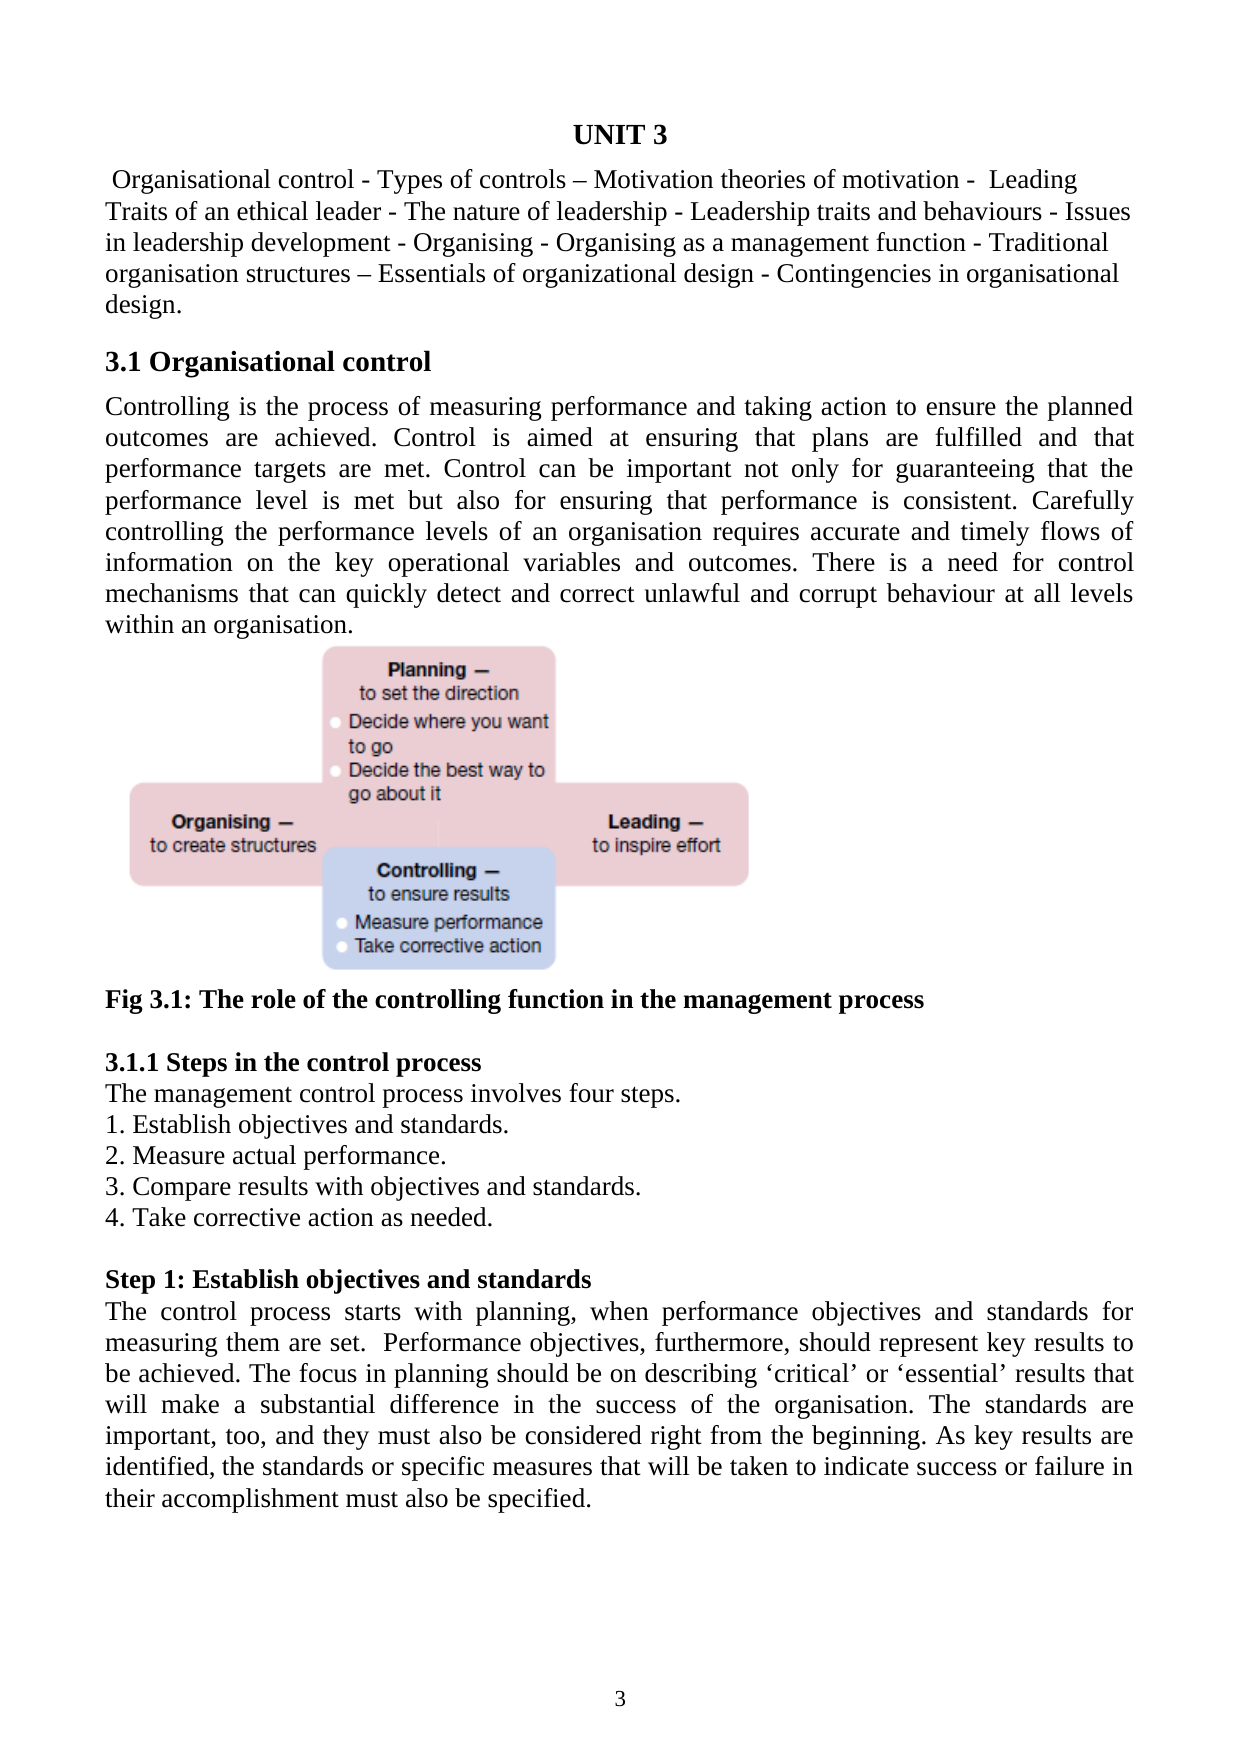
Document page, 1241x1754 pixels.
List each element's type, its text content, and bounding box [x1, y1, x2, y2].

text Step 1: Establish objectives and standards [105, 1264, 1135, 1295]
text Organisational control - Types of controls – Motivation theories of motivation - Leading Traits of an ethical leader - The nature of leadership - Leadership traits and behaviours - Issues in leadership development - Organising - Organising as a management function - Traditional organisation structures – Essentials of organizational design - Contingencies in organisational design. [105, 163, 1135, 319]
text The management control process involves four steps. [105, 1077, 1135, 1108]
text Fig 3.1: The role of the controlling function in the management process [105, 983, 1135, 1014]
subtitle 3.1 Organisational control [105, 344, 1135, 378]
text 4. Take corrective action as needed. [105, 1201, 1135, 1232]
text 2. Measure actual performance. [105, 1139, 1135, 1170]
text Controlling is the process of measuring performance and taking action to ensure the planned outcomes are achieved. Control is aimed at ensuring that plans are fulfilled and that performance targets are met. Control can be important not only for guaranteeing that the performance level is met but also for ensuring that performance is consistent. Carefully controlling the performance levels of an organisation requires accurate and timely flows of information on the key operational variables and outcomes. There is a need for control mechanisms that can quickly detect and correct unlawful and corrupt behaviour at all levels within an organisation. [105, 390, 1135, 639]
subtitle UNIT 3 [105, 117, 1135, 151]
picture [105, 639, 774, 984]
text The control process starts with planning, when performance objectives and standards for measuring them are set. Performance objectives, furthermore, should represent key results to be achieved. The focus in planning should be on describing ‘critical’ or ‘essential’ results that will make a substantial difference in the success of the organisation. The standards are important, too, and they must also be considered right from the beginning. As key results are identified, the standards or specific measures that will be taken to indicate success or failure in their accomplishment must also be specified. [105, 1295, 1135, 1513]
text 3. Compare results with objectives and standards. [105, 1170, 1135, 1201]
text 1. Establish objectives and standards. [105, 1108, 1135, 1139]
text 3.1.1 Steps in the control process [105, 1046, 1135, 1077]
